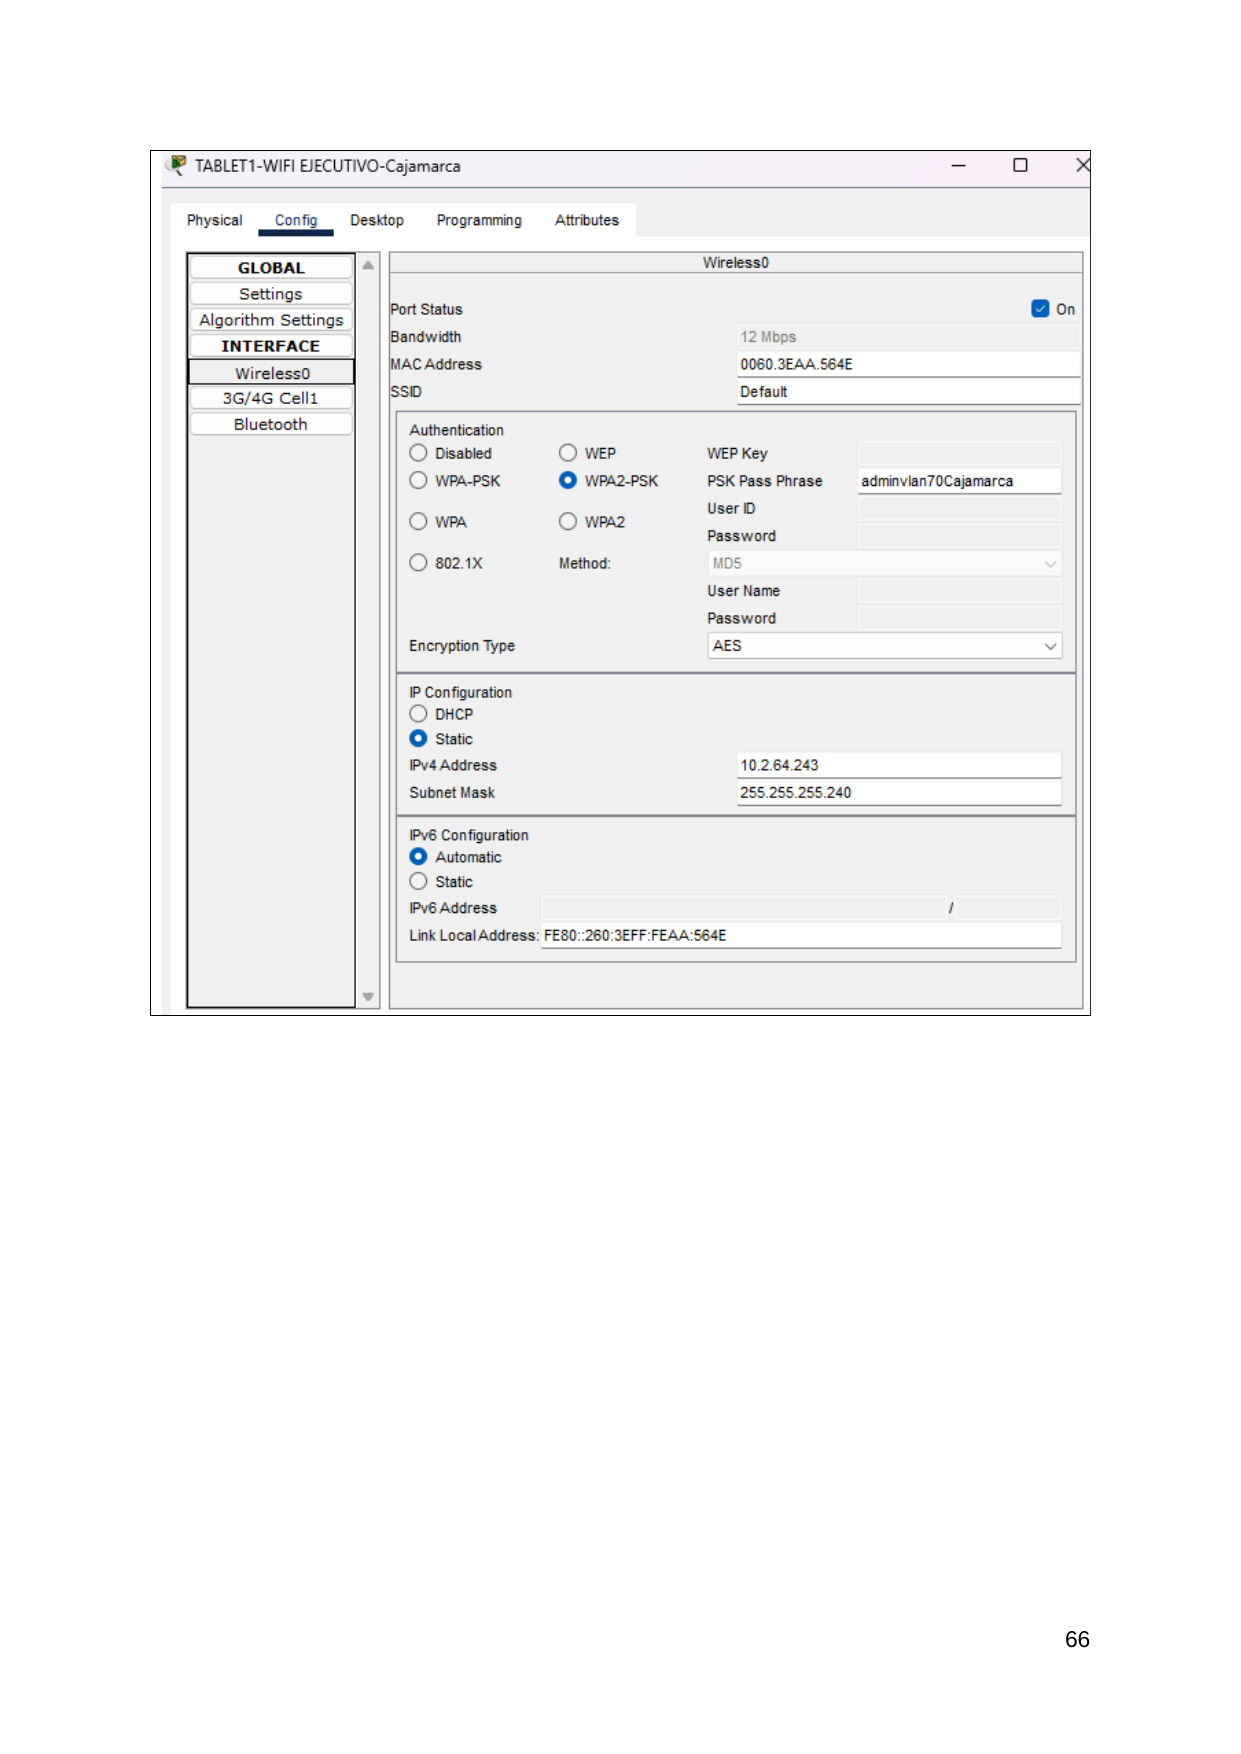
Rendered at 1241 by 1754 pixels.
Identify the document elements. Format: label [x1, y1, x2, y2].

picture [161, 151, 1091, 1015]
table_cell [151, 151, 161, 1015]
